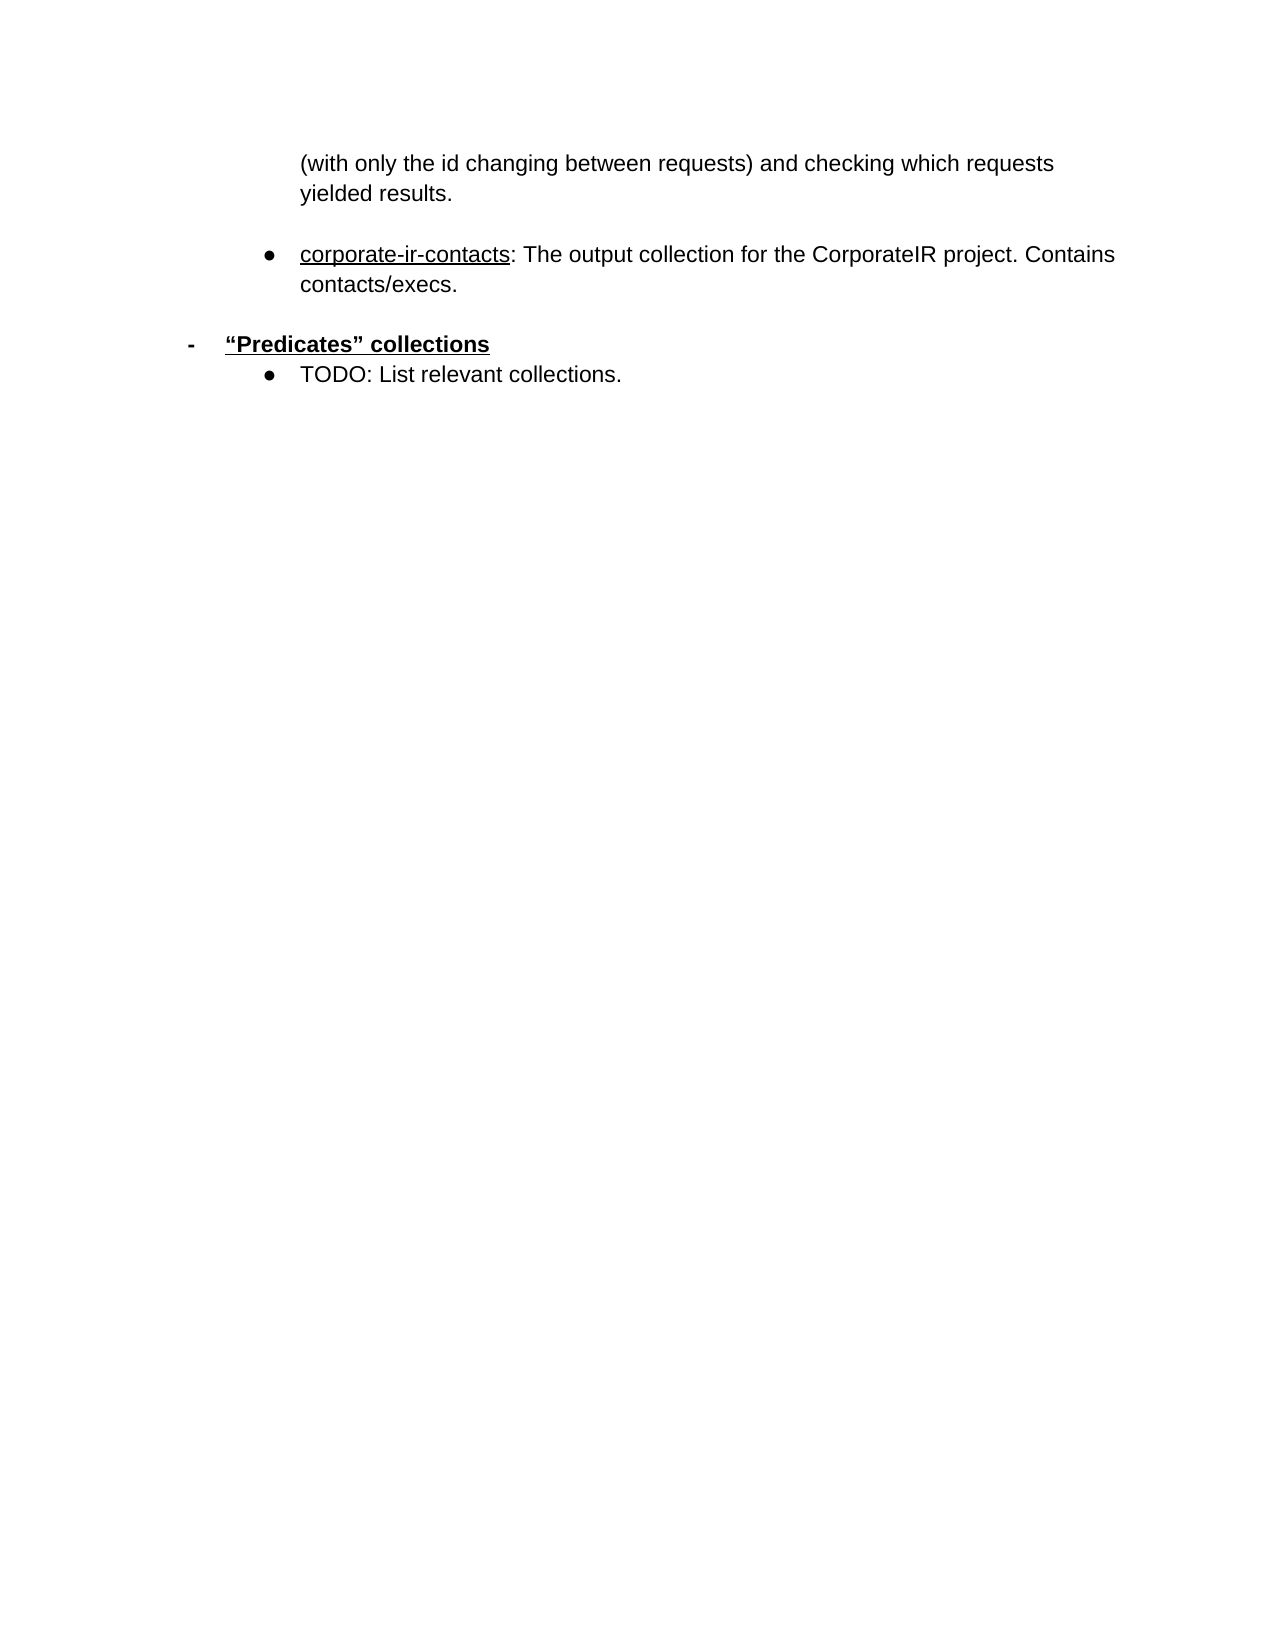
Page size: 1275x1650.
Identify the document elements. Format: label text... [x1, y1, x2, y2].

list TODO: List relevant collections. [262, 361, 1125, 388]
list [262, 150, 1125, 207]
list corporate-ir-contacts: The output collection for the CorporateIR project. Contains contacts/execs. [262, 241, 1125, 297]
list “Predicates” collections [187, 331, 1125, 358]
